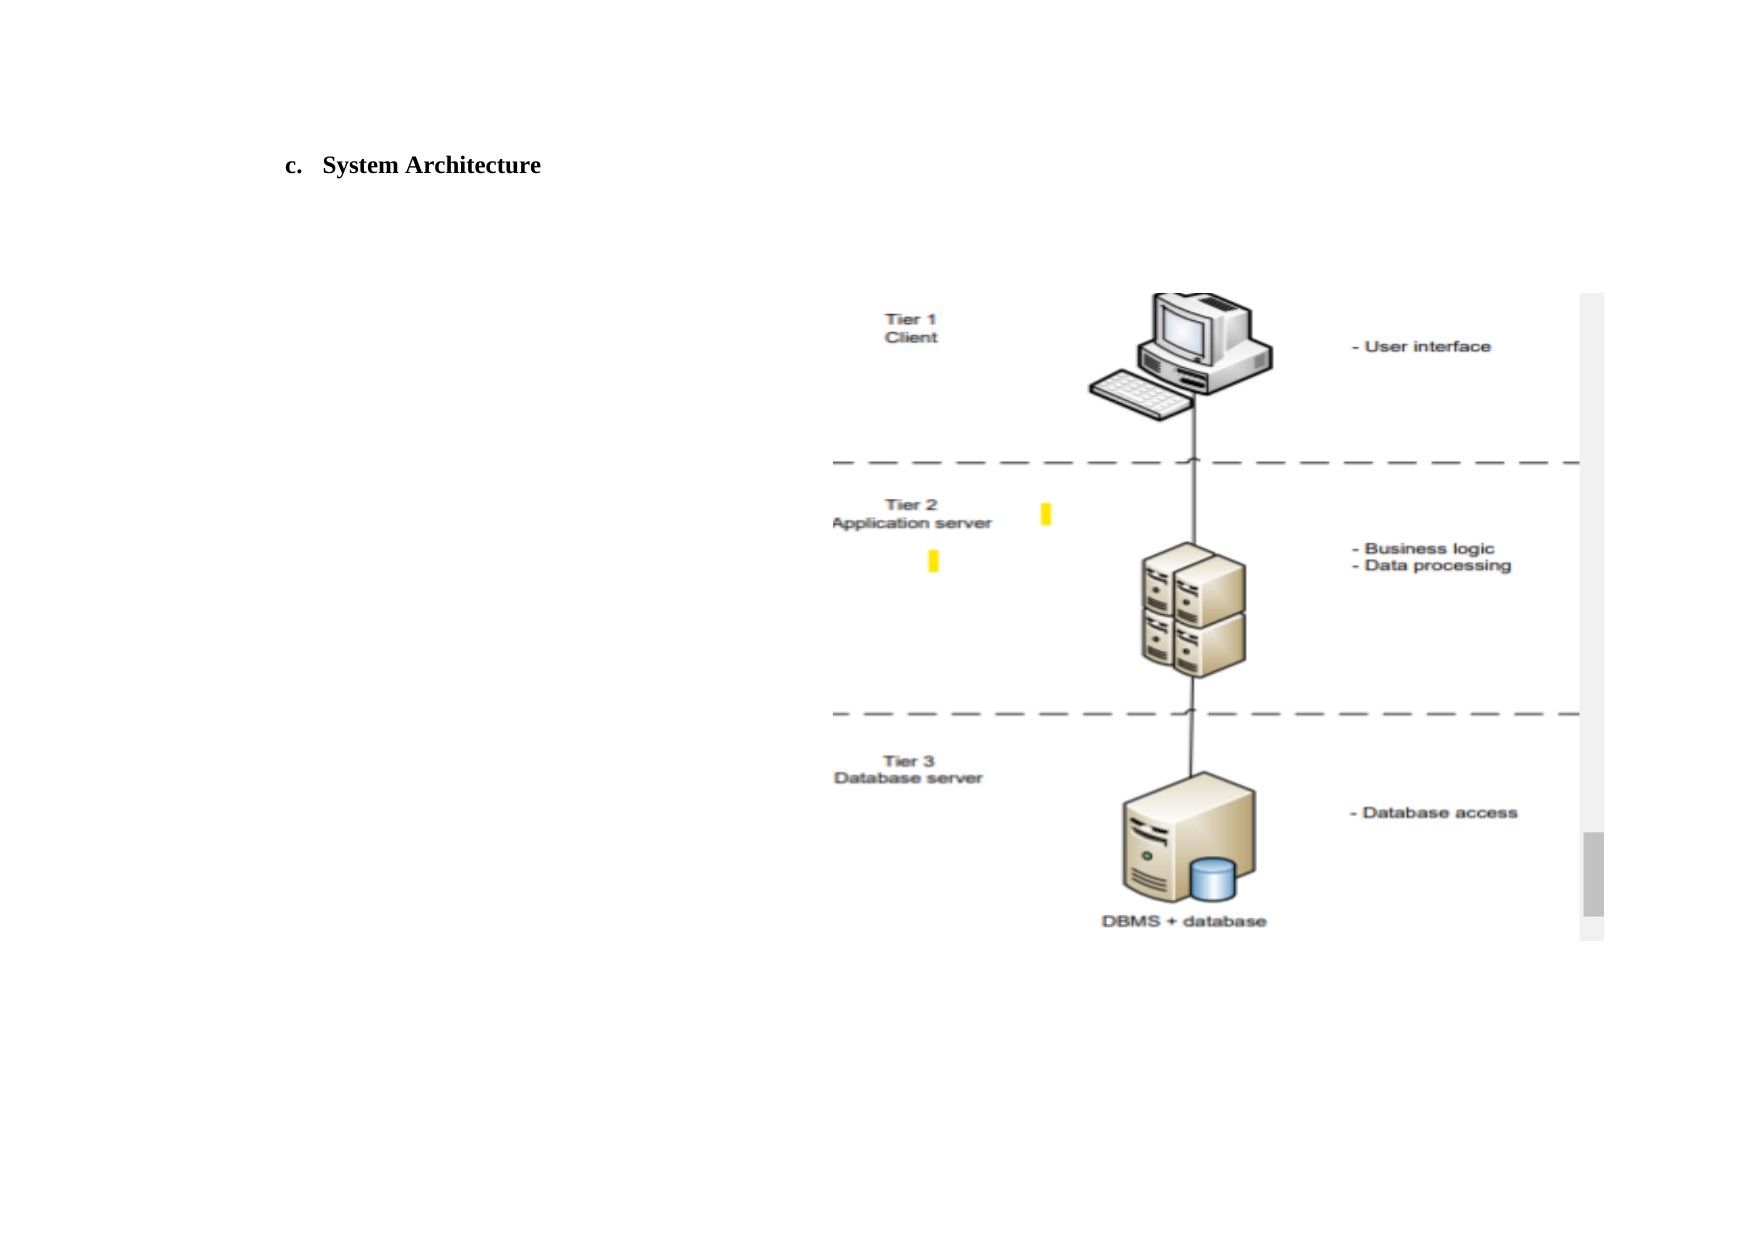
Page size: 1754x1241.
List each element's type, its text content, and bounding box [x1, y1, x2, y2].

subtitle System Architecture [285, 150, 1604, 179]
picture [832, 293, 1604, 941]
